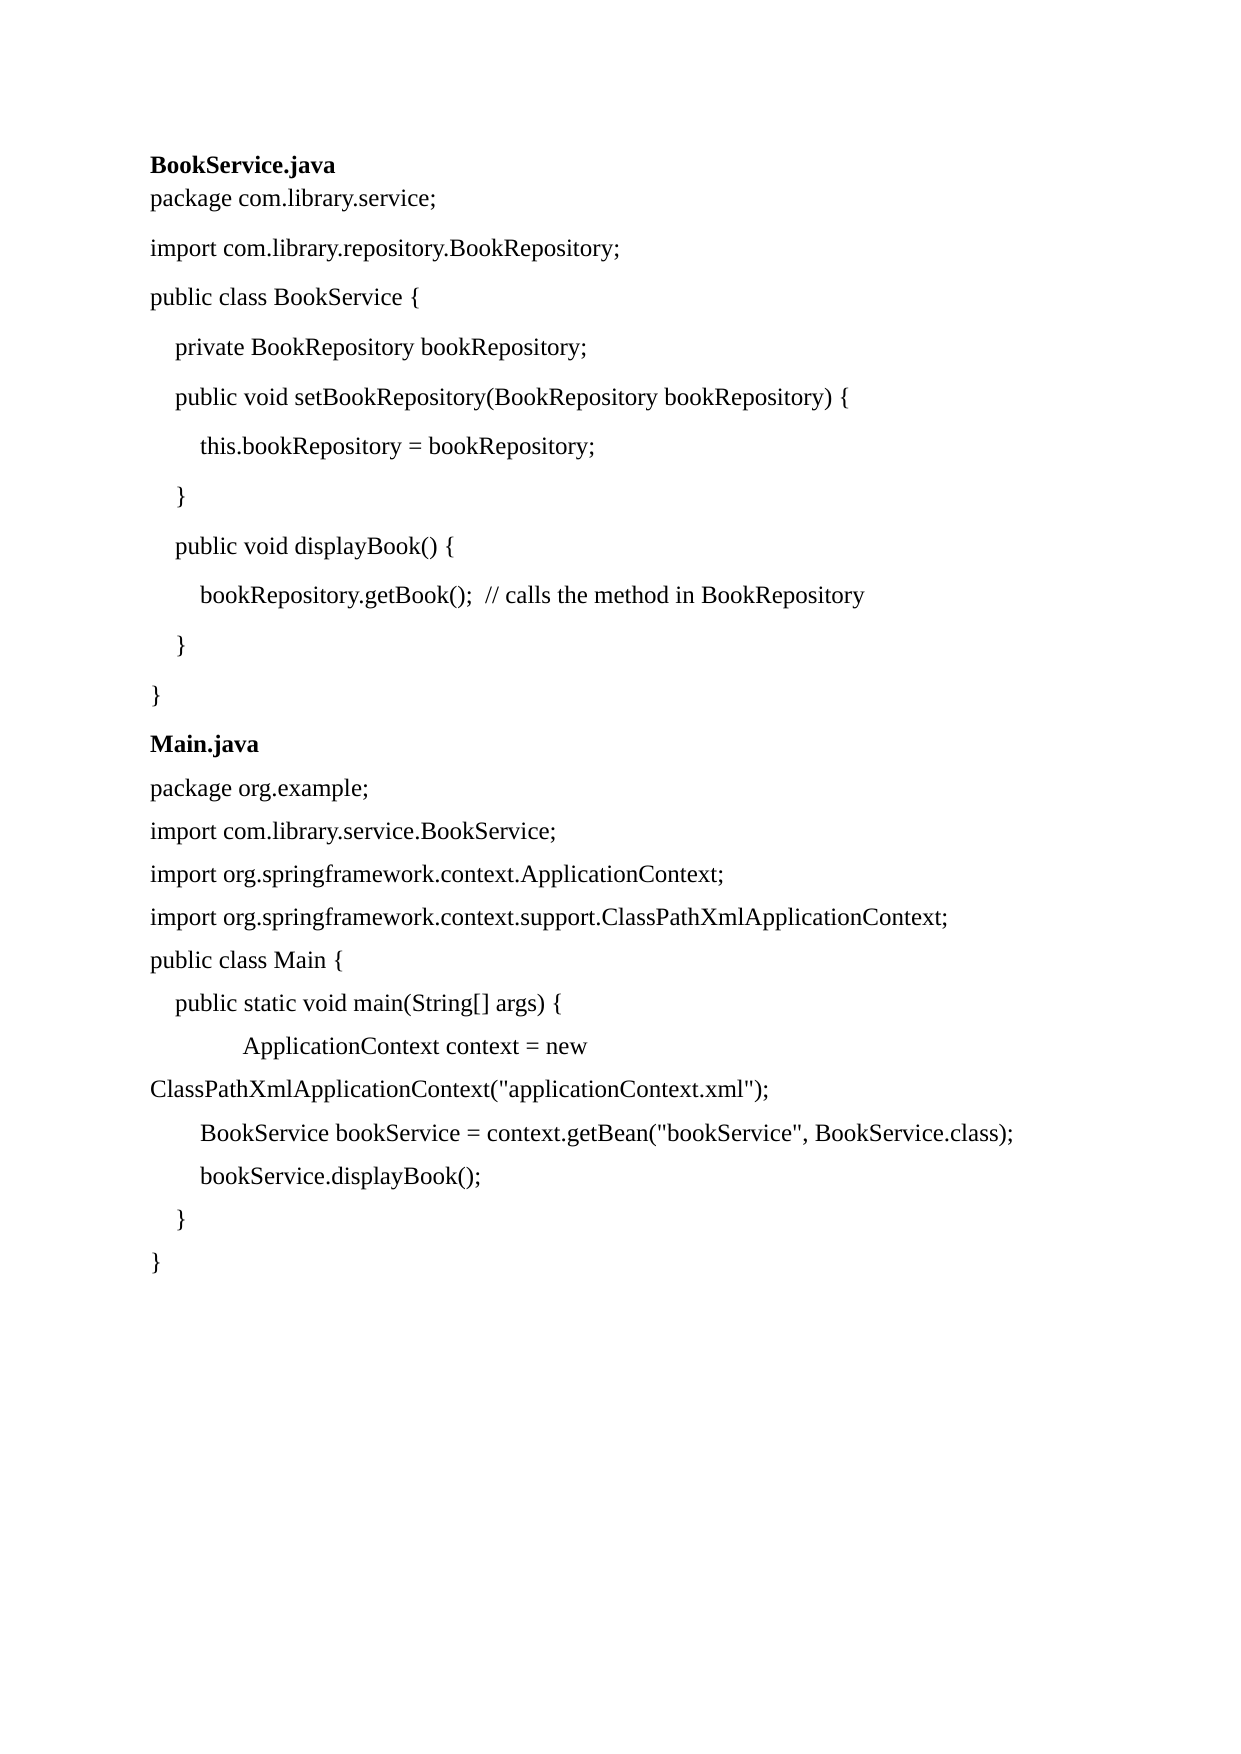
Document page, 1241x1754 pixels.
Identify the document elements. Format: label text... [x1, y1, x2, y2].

text public void displayBook() { [150, 531, 1090, 559]
text private BookRepository bookRepository; [150, 332, 1090, 361]
text } [150, 481, 1090, 510]
text this.bookRepository = bookRepository; [150, 431, 1090, 460]
text } [150, 630, 1090, 659]
text public void setBookRepository(BookRepository bookRepository) { [150, 382, 1090, 411]
text public class BookService { [150, 282, 1090, 311]
text BookService.java package com.library.service; [150, 150, 1090, 212]
text } [150, 680, 1090, 709]
text import com.library.repository.BookRepository; [150, 233, 1090, 261]
text bookRepository.getBook(); // calls the method in BookRepository [150, 581, 1090, 609]
text Main.java package org.example; import com.library.service.BookService; import org.springframework.context.ApplicationContext; import org.springframework.context.support.ClassPathXmlApplicationContext; public class Main { public static void main(String[] args) { ApplicationContext context = new ClassPathXmlApplicationContext("applicationContext.xml"); BookService bookService = context.getBean("bookService", BookService.class); bookService.displayBook(); } } [150, 729, 1090, 1276]
